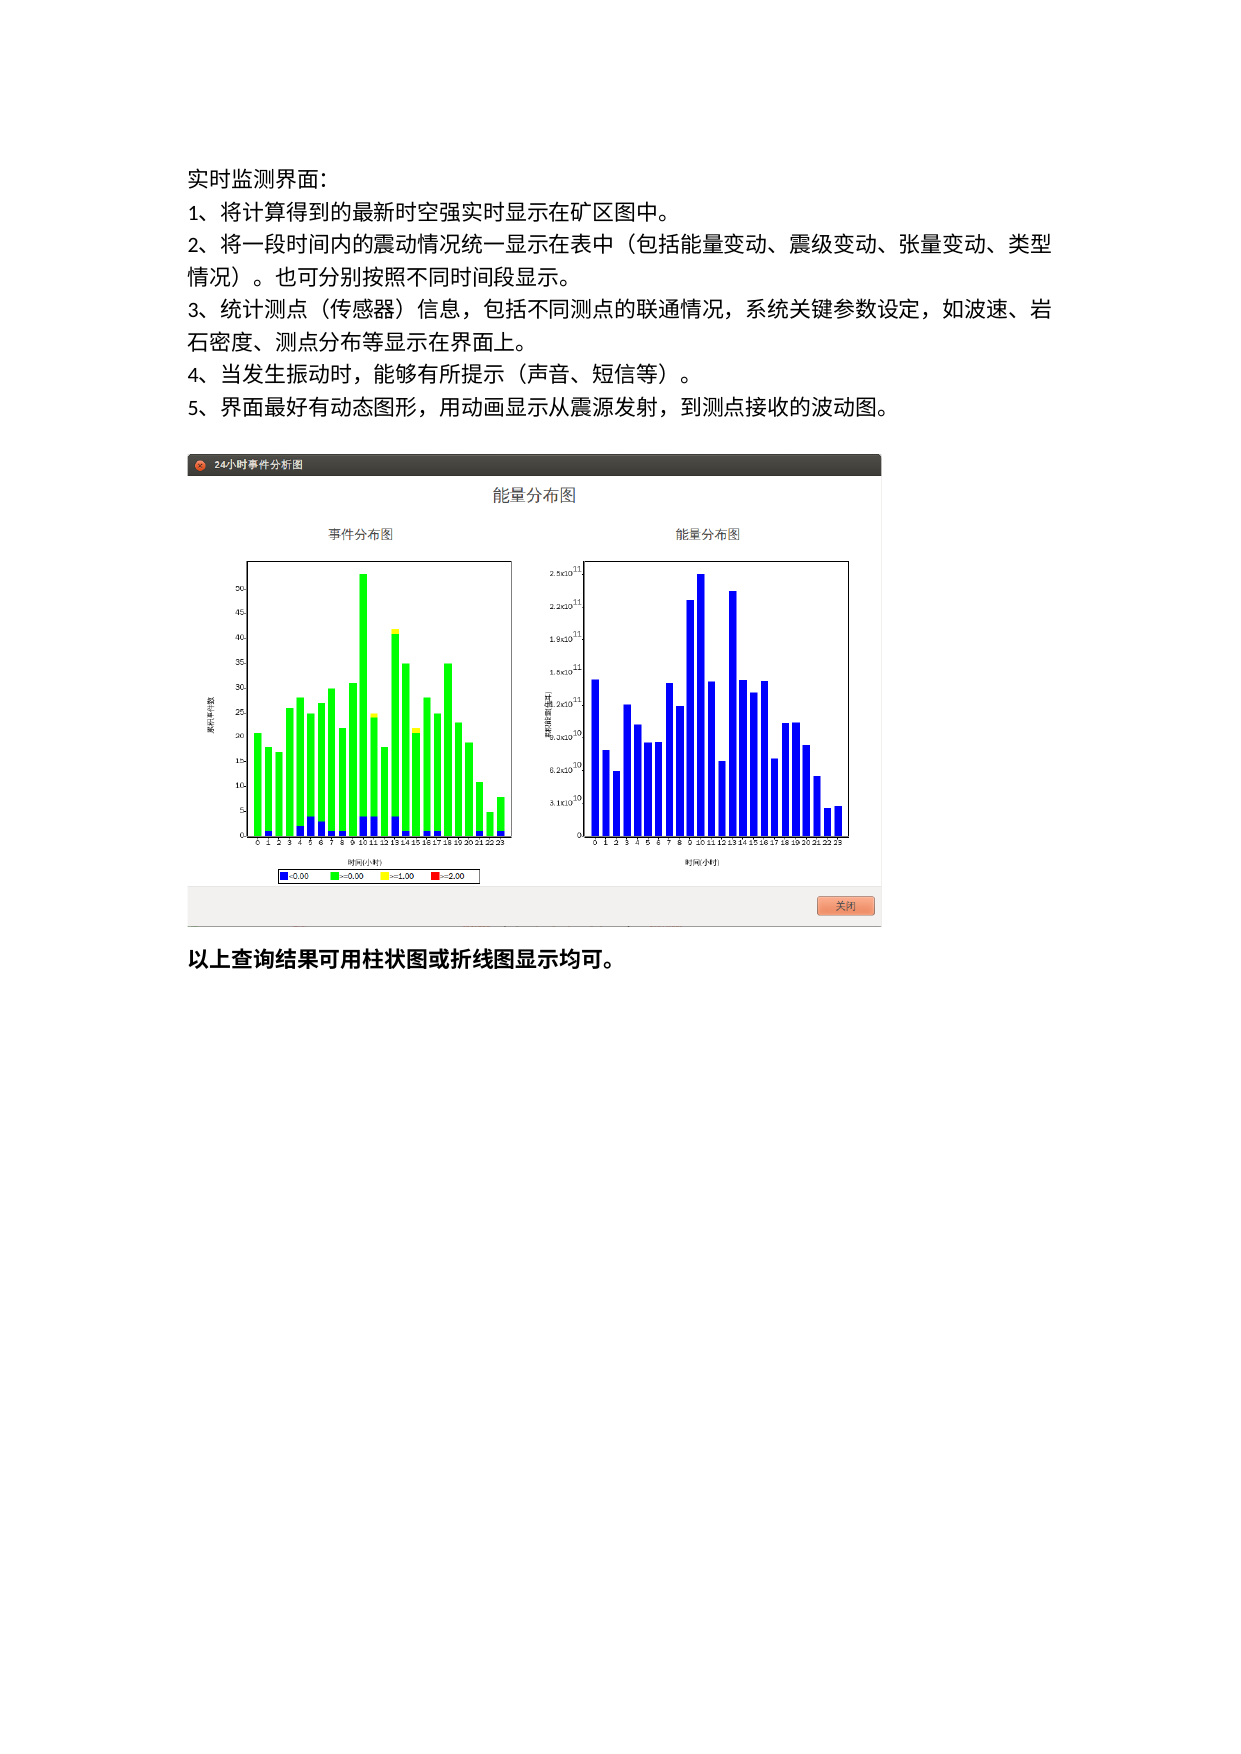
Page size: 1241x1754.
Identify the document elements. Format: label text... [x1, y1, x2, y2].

text 3、统计测点（传感器）信息，包括不同测点的联通情况，系统关键参数设定，如波速、岩石密度、测点分布等显示在界面上。 [187, 292, 1053, 357]
text 2、将一段时间内的震动情况统一显示在表中（包括能量变动、震级变动、张量变动、类型情况）。也可分别按照不同时间段显示。 [187, 227, 1053, 292]
text 1、将计算得到的最新时空强实时显示在矿区图中。 [187, 194, 1053, 227]
picture [187, 454, 882, 927]
text 5、界面最好有动态图形，用动画显示从震源发射，到测点接收的波动图。 [187, 389, 1053, 422]
text 4、当发生振动时，能够有所提示（声音、短信等）。 [187, 357, 1053, 389]
text 以上查询结果可用柱状图或折线图显示均可。 [187, 942, 1053, 974]
text 实时监测界面： [187, 162, 1053, 194]
